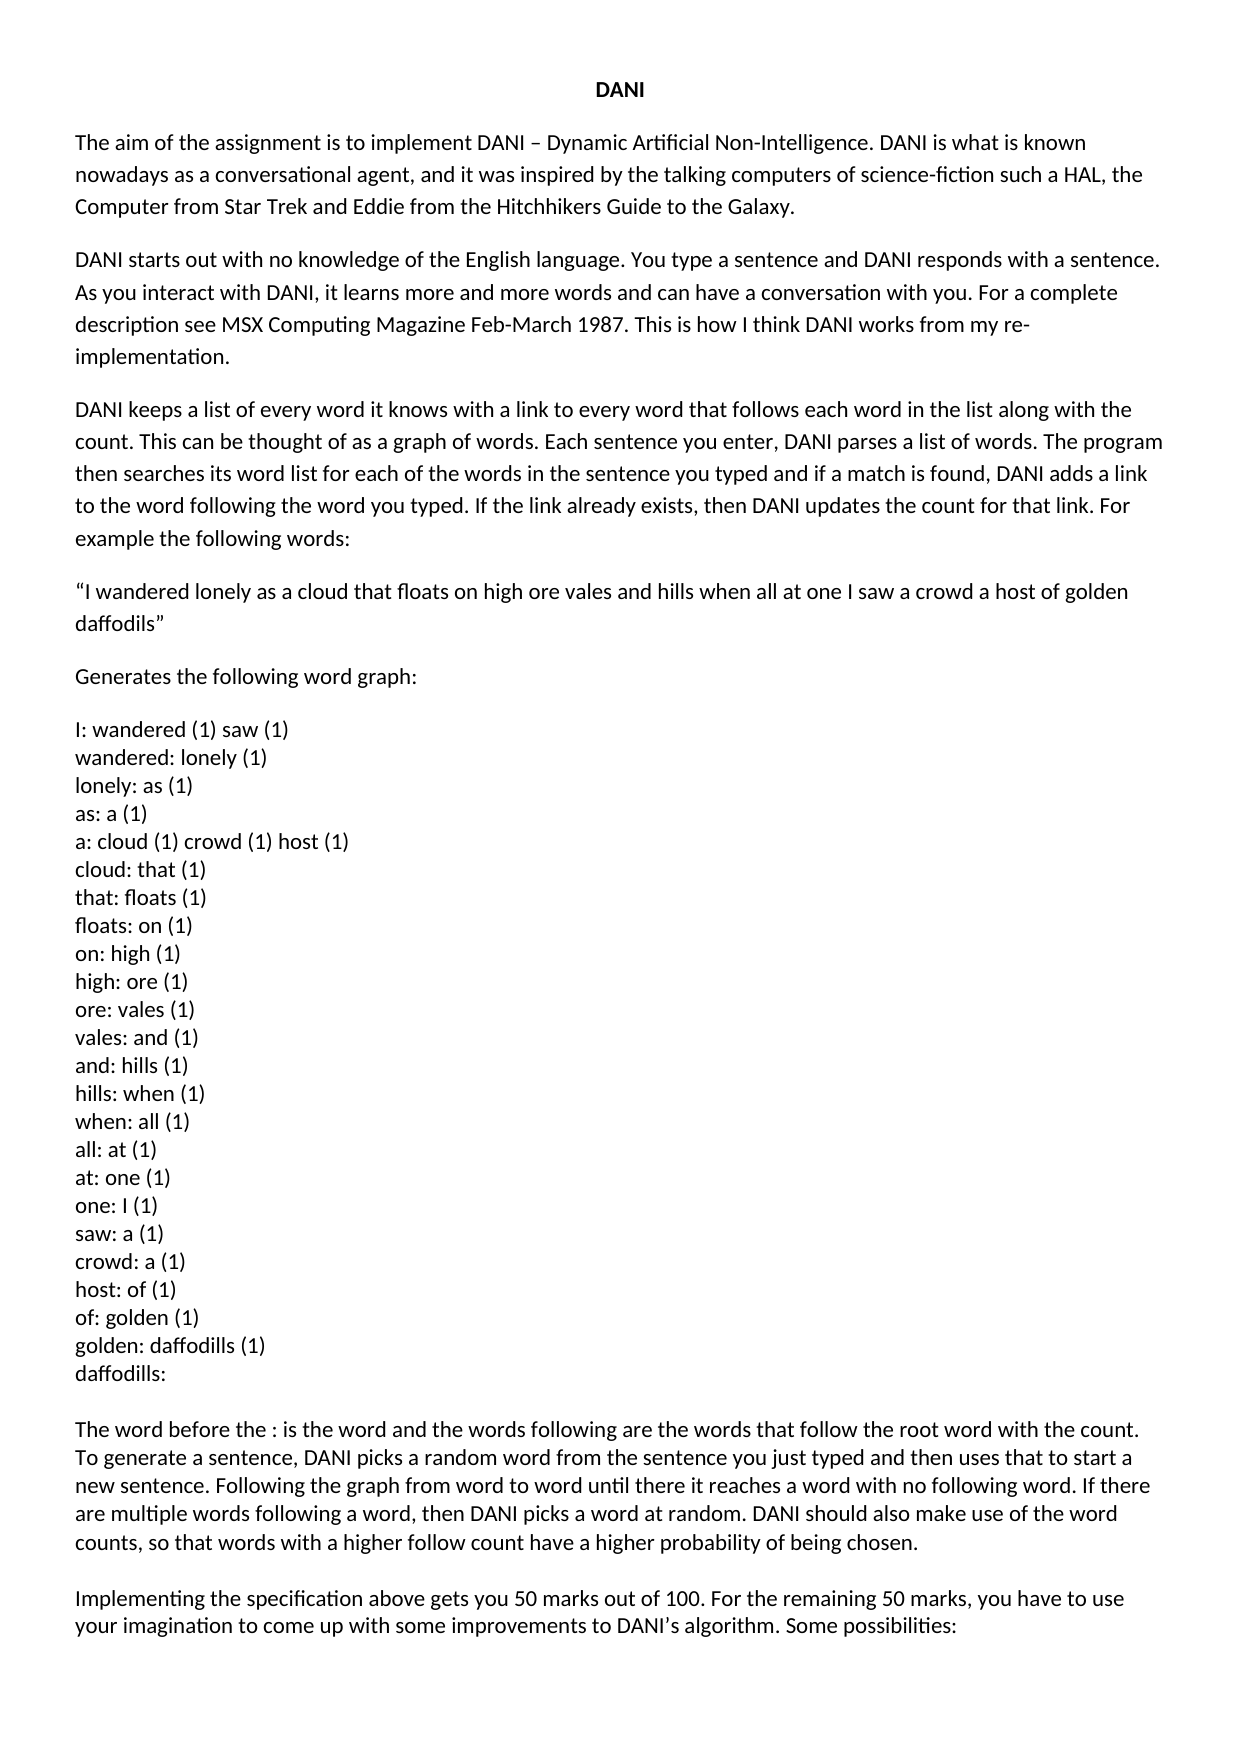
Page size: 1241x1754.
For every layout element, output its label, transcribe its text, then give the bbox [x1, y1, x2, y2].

text wandered: lonely (1) [75, 743, 1165, 771]
text saw: a (1) [75, 1219, 1165, 1247]
text golden: daffodills (1) [75, 1331, 1165, 1359]
text DANI [75, 75, 1165, 103]
text that: floats (1) [75, 883, 1165, 911]
text vales: and (1) [75, 1023, 1165, 1051]
text of: golden (1) [75, 1303, 1165, 1331]
text all: at (1) [75, 1135, 1165, 1163]
text crowd: a (1) [75, 1247, 1165, 1275]
text lonely: as (1) [75, 771, 1165, 799]
text floats: on (1) [75, 911, 1165, 939]
text at: one (1) [75, 1163, 1165, 1191]
text and: hills (1) [75, 1051, 1165, 1079]
text The word before the : is the word and the words following are the words that follow the root word with the count. [75, 1416, 1165, 1443]
text DANI keeps a list of every word it knows with a link to every word that follows each word in the list along with the count. This can be thought of as a graph of words. Each sentence you enter, DANI parses a list of words. The program then searches its word list for each of the words in the sentence you typed and if a match is found, DANI adds a link to the word following the word you typed. If the link already exists, then DANI updates the count for that link. For example the following words: [75, 395, 1165, 552]
text a: cloud (1) crowd (1) host (1) [75, 827, 1165, 855]
text one: I (1) [75, 1191, 1165, 1219]
text when: all (1) [75, 1107, 1165, 1135]
text Implementing the specification above gets you 50 marks out of 100. For the remaining 50 marks, you have to use your imagination to come up with some improvements to DANI’s algorithm. Some possibilities: [75, 1584, 1165, 1640]
text Generates the following word graph: [75, 662, 1165, 690]
text hills: when (1) [75, 1079, 1165, 1107]
text To generate a sentence, DANI picks a random word from the sentence you just typed and then uses that to start a new sentence. Following the graph from word to word until there it reaches a word with no following word. If there are multiple words following a word, then DANI picks a word at random. DANI should also make use of the word counts, so that words with a higher follow count have a higher probability of being chosen. [75, 1443, 1165, 1556]
text daffodills: [75, 1359, 1165, 1387]
text as: a (1) [75, 799, 1165, 827]
text DANI starts out with no knowledge of the English language. You type a sentence and DANI responds with a sentence. As you interact with DANI, it learns more and more words and can have a conversation with you. For a complete description see MSX Computing Magazine Feb-March 1987. This is how I think DANI works from my re-implementation. [75, 245, 1165, 370]
text host: of (1) [75, 1275, 1165, 1303]
text on: high (1) [75, 939, 1165, 967]
text I: wandered (1) saw (1) [75, 715, 1165, 743]
text The aim of the assignment is to implement DANI – Dynamic Artificial Non-Intelligence. DANI is what is known nowadays as a conversational agent, and it was inspired by the talking computers of science-fiction such a HAL, the Computer from Star Trek and Eddie from the Hitchhikers Guide to the Galaxy. [75, 128, 1165, 220]
text high: ore (1) [75, 967, 1165, 995]
text cloud: that (1) [75, 855, 1165, 883]
text “I wandered lonely as a cloud that floats on high ore vales and hills when all at one I saw a crowd a host of golden daffodils” [75, 577, 1165, 637]
text ore: vales (1) [75, 995, 1165, 1023]
